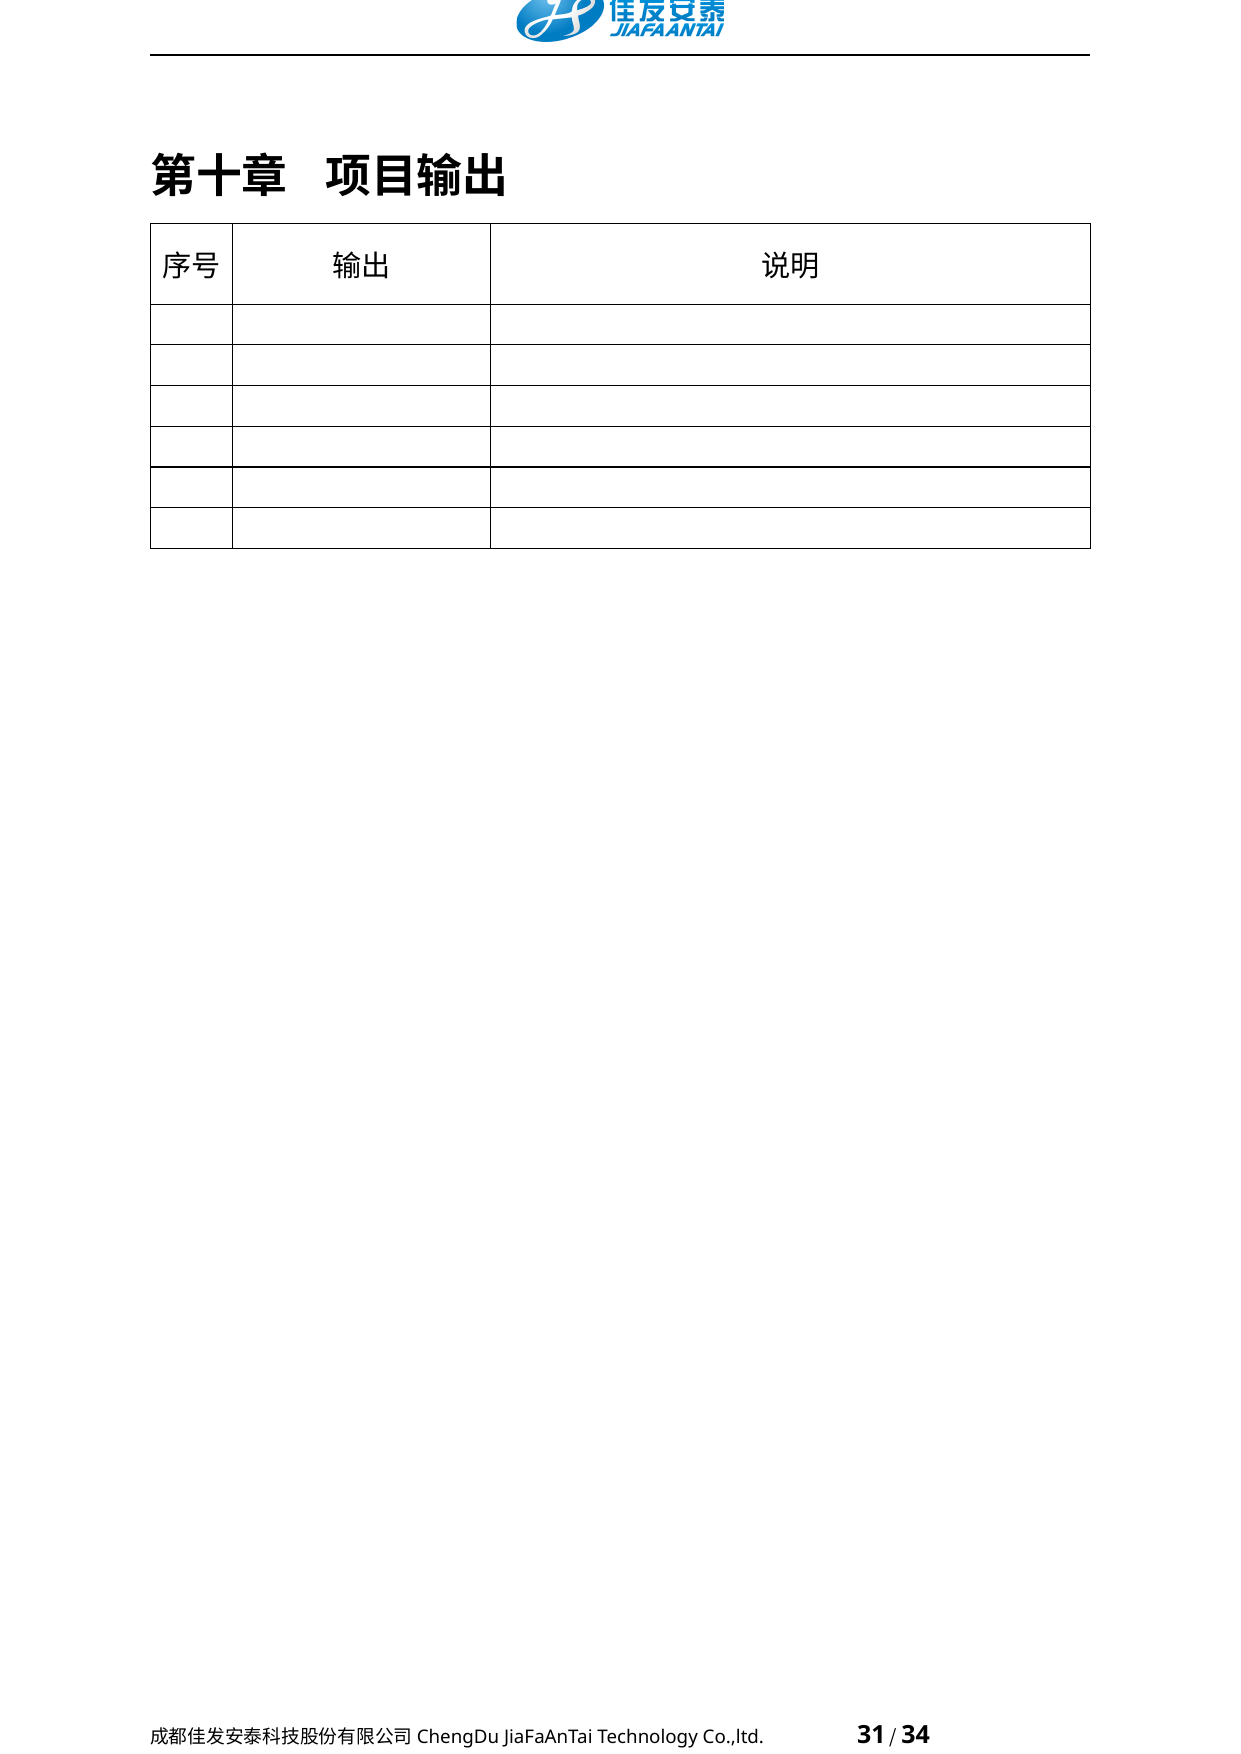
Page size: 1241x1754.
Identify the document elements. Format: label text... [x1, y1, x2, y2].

table_cell [151, 508, 232, 548]
picture [516, 0, 724, 42]
table_header 序号 [151, 224, 232, 303]
table_cell [491, 427, 1090, 466]
table_cell [491, 508, 1090, 548]
table_header 输出 [233, 224, 490, 303]
table_cell [491, 345, 1090, 385]
table_cell [491, 468, 1090, 507]
table_cell [233, 386, 490, 426]
table_cell [151, 305, 232, 344]
table_cell [491, 386, 1090, 426]
table_cell [151, 345, 232, 385]
table_cell [151, 468, 232, 507]
table_cell [151, 386, 232, 426]
table_cell [233, 345, 490, 385]
table_cell [233, 427, 490, 466]
table_header 说明 [491, 224, 1090, 303]
table_cell [233, 468, 490, 507]
subtitle 项目输出 [150, 133, 1090, 213]
table_cell [151, 427, 232, 466]
table_cell [491, 305, 1090, 344]
table_cell [233, 305, 490, 344]
table_cell [233, 508, 490, 548]
